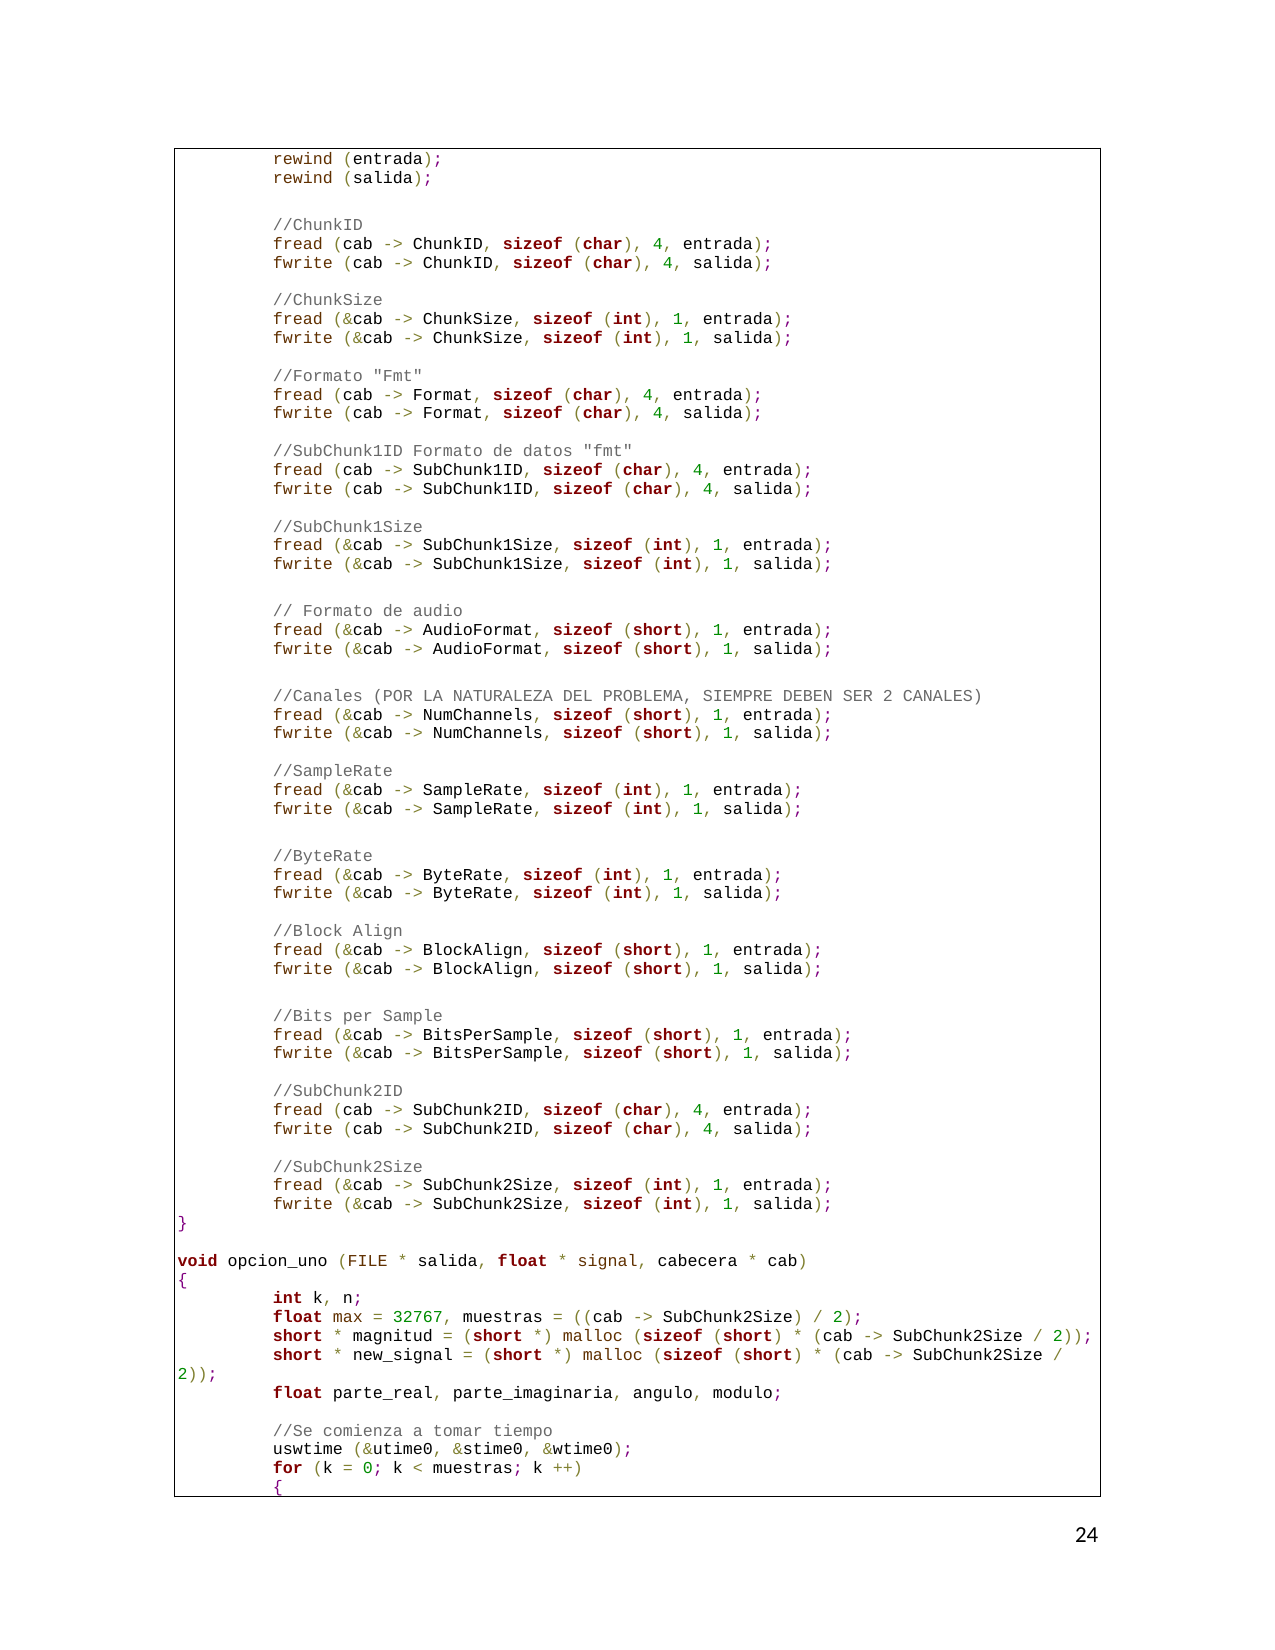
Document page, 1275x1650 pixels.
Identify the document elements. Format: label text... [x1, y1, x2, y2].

text fread (cab -> Format, sizeof (char), 4, entrada); [177, 386, 1098, 405]
text fread (&cab -> SubChunk1Size, sizeof (int), 1, entrada); [177, 537, 1098, 556]
text //Formato "Fmt" [177, 367, 1098, 386]
text //ChunkID [177, 216, 1098, 235]
text void opcion_uno (FILE * salida, float * signal, cabecera * cab) [177, 1252, 1098, 1271]
text fread (&cab -> SubChunk2Size, sizeof (int), 1, entrada); [177, 1177, 1098, 1196]
text { [177, 1479, 1098, 1496]
text fwrite (&cab -> ByteRate, sizeof (int), 1, salida); [177, 885, 1098, 904]
text rewind (salida); [177, 169, 1098, 188]
text fread (&cab -> BlockAlign, sizeof (short), 1, entrada); [177, 942, 1098, 960]
text float parte_real, parte_imaginaria, angulo, modulo; [177, 1384, 1098, 1403]
text int k, n; [177, 1290, 1098, 1309]
text fread (cab -> SubChunk1ID, sizeof (char), 4, entrada); [177, 462, 1098, 480]
text fread (&cab -> SampleRate, sizeof (int), 1, entrada); [177, 782, 1098, 800]
text fwrite (&cab -> BlockAlign, sizeof (short), 1, salida); [177, 960, 1098, 979]
text fwrite (&cab -> SubChunk1Size, sizeof (int), 1, salida); [177, 556, 1098, 575]
text fwrite (cab -> SubChunk2ID, sizeof (char), 4, salida); [177, 1120, 1098, 1139]
text float max = 32767, muestras = ((cab -> SubChunk2Size) / 2); [177, 1309, 1098, 1328]
text //SampleRate [177, 763, 1098, 782]
text fwrite (&cab -> AudioFormat, sizeof (short), 1, salida); [177, 640, 1098, 659]
text fwrite (cab -> Format, sizeof (char), 4, salida); [177, 405, 1098, 424]
text uswtime (&utime0, &stime0, &wtime0); [177, 1441, 1098, 1460]
text { [177, 1271, 1098, 1290]
text short * new_signal = (short *) malloc (sizeof (short) * (cab -> SubChunk2Size / 2)); [177, 1347, 1098, 1384]
text //SubChunk1ID Formato de datos "fmt" [177, 443, 1098, 462]
text } [177, 1215, 1098, 1233]
text //Se comienza a tomar tiempo [177, 1422, 1098, 1441]
text fwrite (&cab -> ChunkSize, sizeof (int), 1, salida); [177, 329, 1098, 348]
text fread (&cab -> ChunkSize, sizeof (int), 1, entrada); [177, 311, 1098, 329]
text fread (&cab -> NumChannels, sizeof (short), 1, entrada); [177, 706, 1098, 725]
text // Formato de audio [177, 603, 1098, 622]
text //Block Align [177, 923, 1098, 942]
text //ChunkSize [177, 292, 1098, 311]
text fwrite (&cab -> BitsPerSample, sizeof (short), 1, salida); [177, 1045, 1098, 1064]
text fread (cab -> ChunkID, sizeof (char), 4, entrada); [177, 235, 1098, 254]
text //SubChunk2Size [177, 1158, 1098, 1177]
text fread (&cab -> ByteRate, sizeof (int), 1, entrada); [177, 866, 1098, 885]
text //ByteRate [177, 847, 1098, 866]
text //SubChunk2ID [177, 1083, 1098, 1102]
text fread (cab -> SubChunk2ID, sizeof (char), 4, entrada); [177, 1102, 1098, 1120]
text fread (&cab -> AudioFormat, sizeof (short), 1, entrada); [177, 622, 1098, 640]
text fread (&cab -> BitsPerSample, sizeof (short), 1, entrada); [177, 1026, 1098, 1045]
text fwrite (cab -> SubChunk1ID, sizeof (char), 4, salida); [177, 480, 1098, 499]
text //Canales (POR LA NATURALEZA DEL PROBLEMA, SIEMPRE DEBEN SER 2 CANALES) [177, 687, 1098, 706]
text fwrite (&cab -> NumChannels, sizeof (short), 1, salida); [177, 725, 1098, 744]
text //SubChunk1Size [177, 518, 1098, 537]
text short * magnitud = (short *) malloc (sizeof (short) * (cab -> SubChunk2Size / 2)); [177, 1328, 1098, 1347]
text rewind (entrada); [175, 149, 1100, 169]
text fwrite (&cab -> SubChunk2Size, sizeof (int), 1, salida); [177, 1196, 1098, 1215]
text fwrite (cab -> ChunkID, sizeof (char), 4, salida); [177, 254, 1098, 273]
text for (k = 0; k < muestras; k ++) [177, 1460, 1098, 1479]
text fwrite (&cab -> SampleRate, sizeof (int), 1, salida); [177, 800, 1098, 819]
text //Bits per Sample [177, 1007, 1098, 1026]
